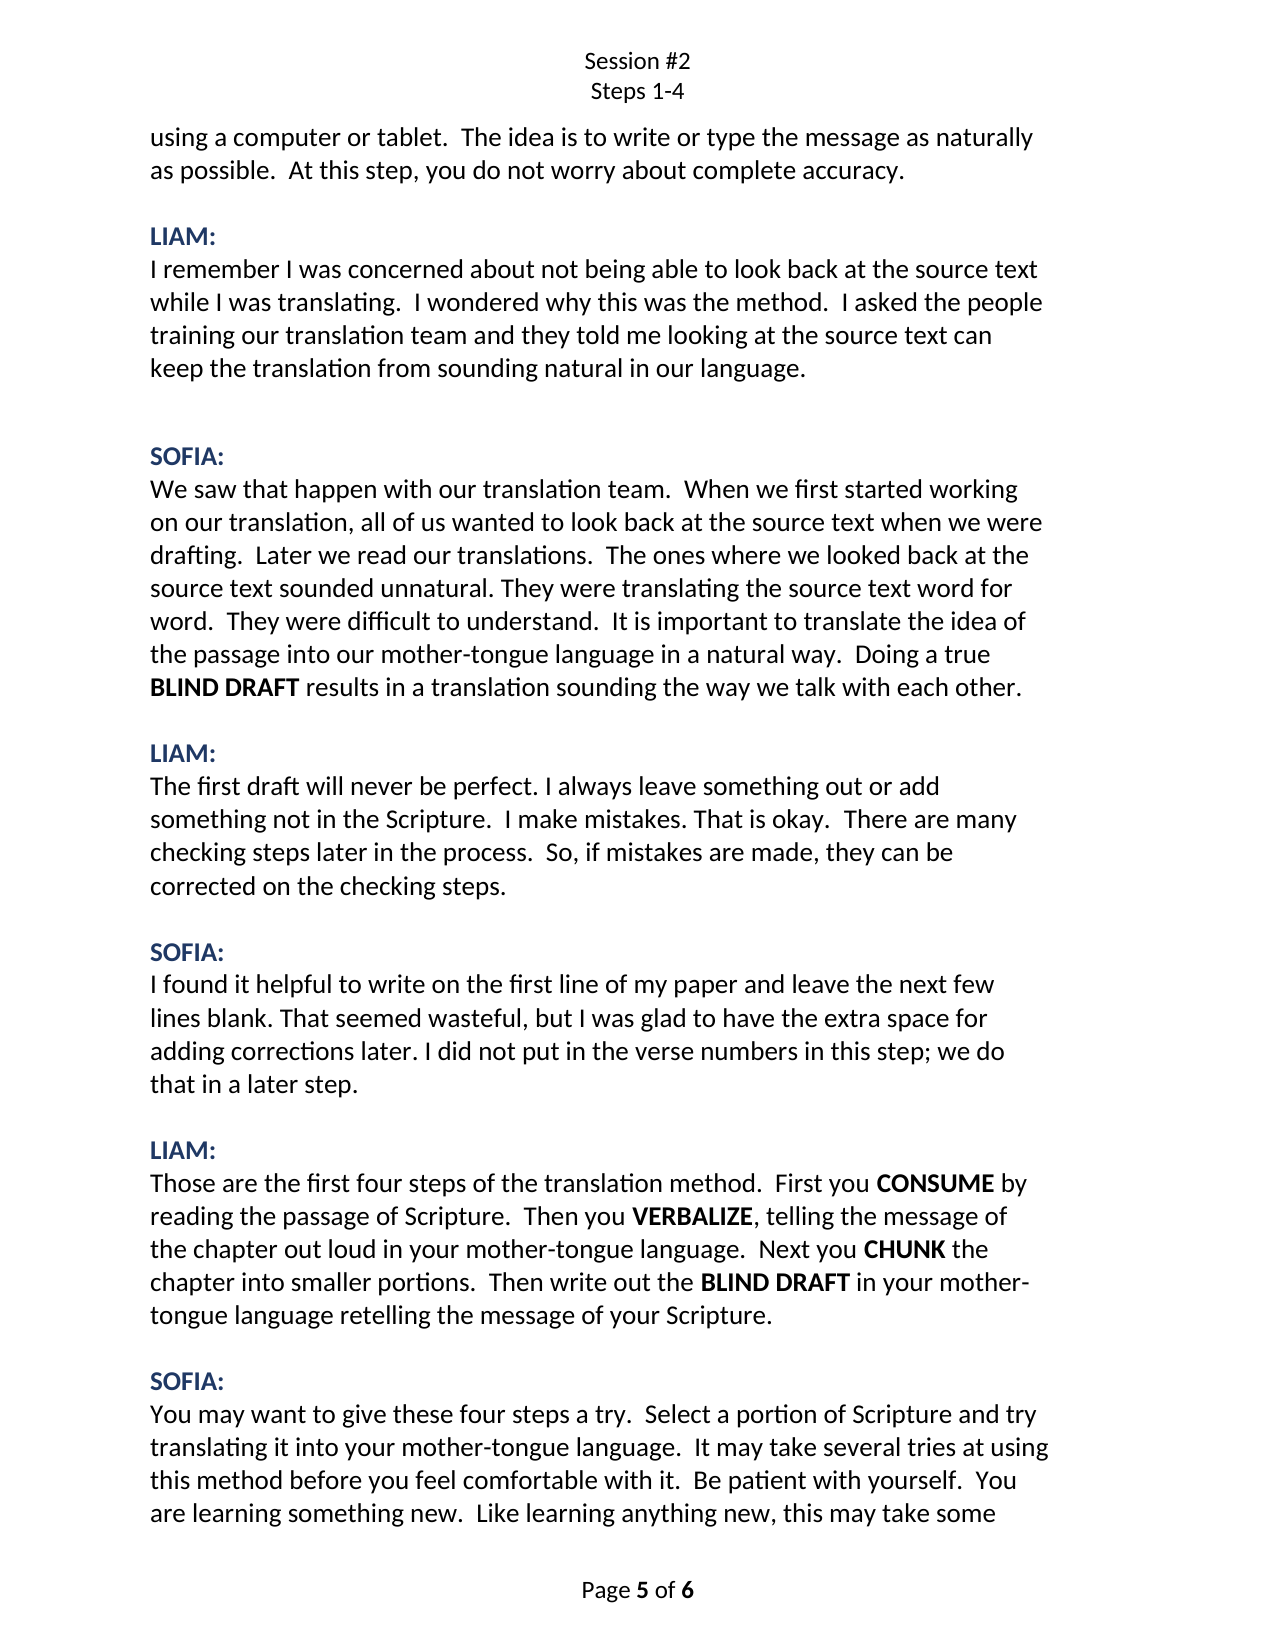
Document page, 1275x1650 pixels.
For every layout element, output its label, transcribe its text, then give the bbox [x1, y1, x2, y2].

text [150, 1397, 1050, 1529]
text LIAM: [150, 219, 1050, 252]
text Those are the first four steps of the translation method. First you CONSUME by reading the passage of Scripture. Then you VERBALIZE, telling the message of the chapter out loud in your mother-tongue language. Next you CHUNK the chapter into smaller portions. Then write out the BLIND DRAFT in your mother-tongue language retelling the message of your Scripture. [150, 1166, 1050, 1331]
text SOFIA: [150, 1364, 1050, 1397]
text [150, 120, 1050, 186]
text SOFIA: [150, 935, 1050, 968]
text We saw that happen with our translation team. When we first started working on our translation, all of us wanted to look back at the source text when we were drafting. Later we read our translations. The ones where we looked back at the source text sounded unnatural. They were translating the source text word for word. They were difficult to understand. It is important to translate the idea of the passage into our mother-tongue language in a natural way. Doing a true BLIND DRAFT results in a translation sounding the way we talk with each other. [150, 472, 1050, 703]
text I remember I was concerned about not being able to look back at the source text while I was translating. I wondered why this was the method. I asked the people training our translation team and they told me looking at the source text can keep the translation from sounding natural in our language. [150, 252, 1050, 384]
text SOFIA: [150, 439, 1050, 472]
text LIAM: [150, 737, 1050, 769]
text LIAM: [150, 1133, 1050, 1166]
text I found it helpful to write on the first line of my paper and leave the next few lines blank. That seemed wasteful, but I was glad to have the extra space for adding corrections later. I did not put in the verse numbers in this step; we do that in a later step. [150, 968, 1050, 1100]
text The first draft will never be perfect. I always leave something out or add something not in the Scripture. I make mistakes. That is okay. There are many checking steps later in the process. So, if mistakes are made, they can be corrected on the checking steps. [150, 769, 1050, 902]
